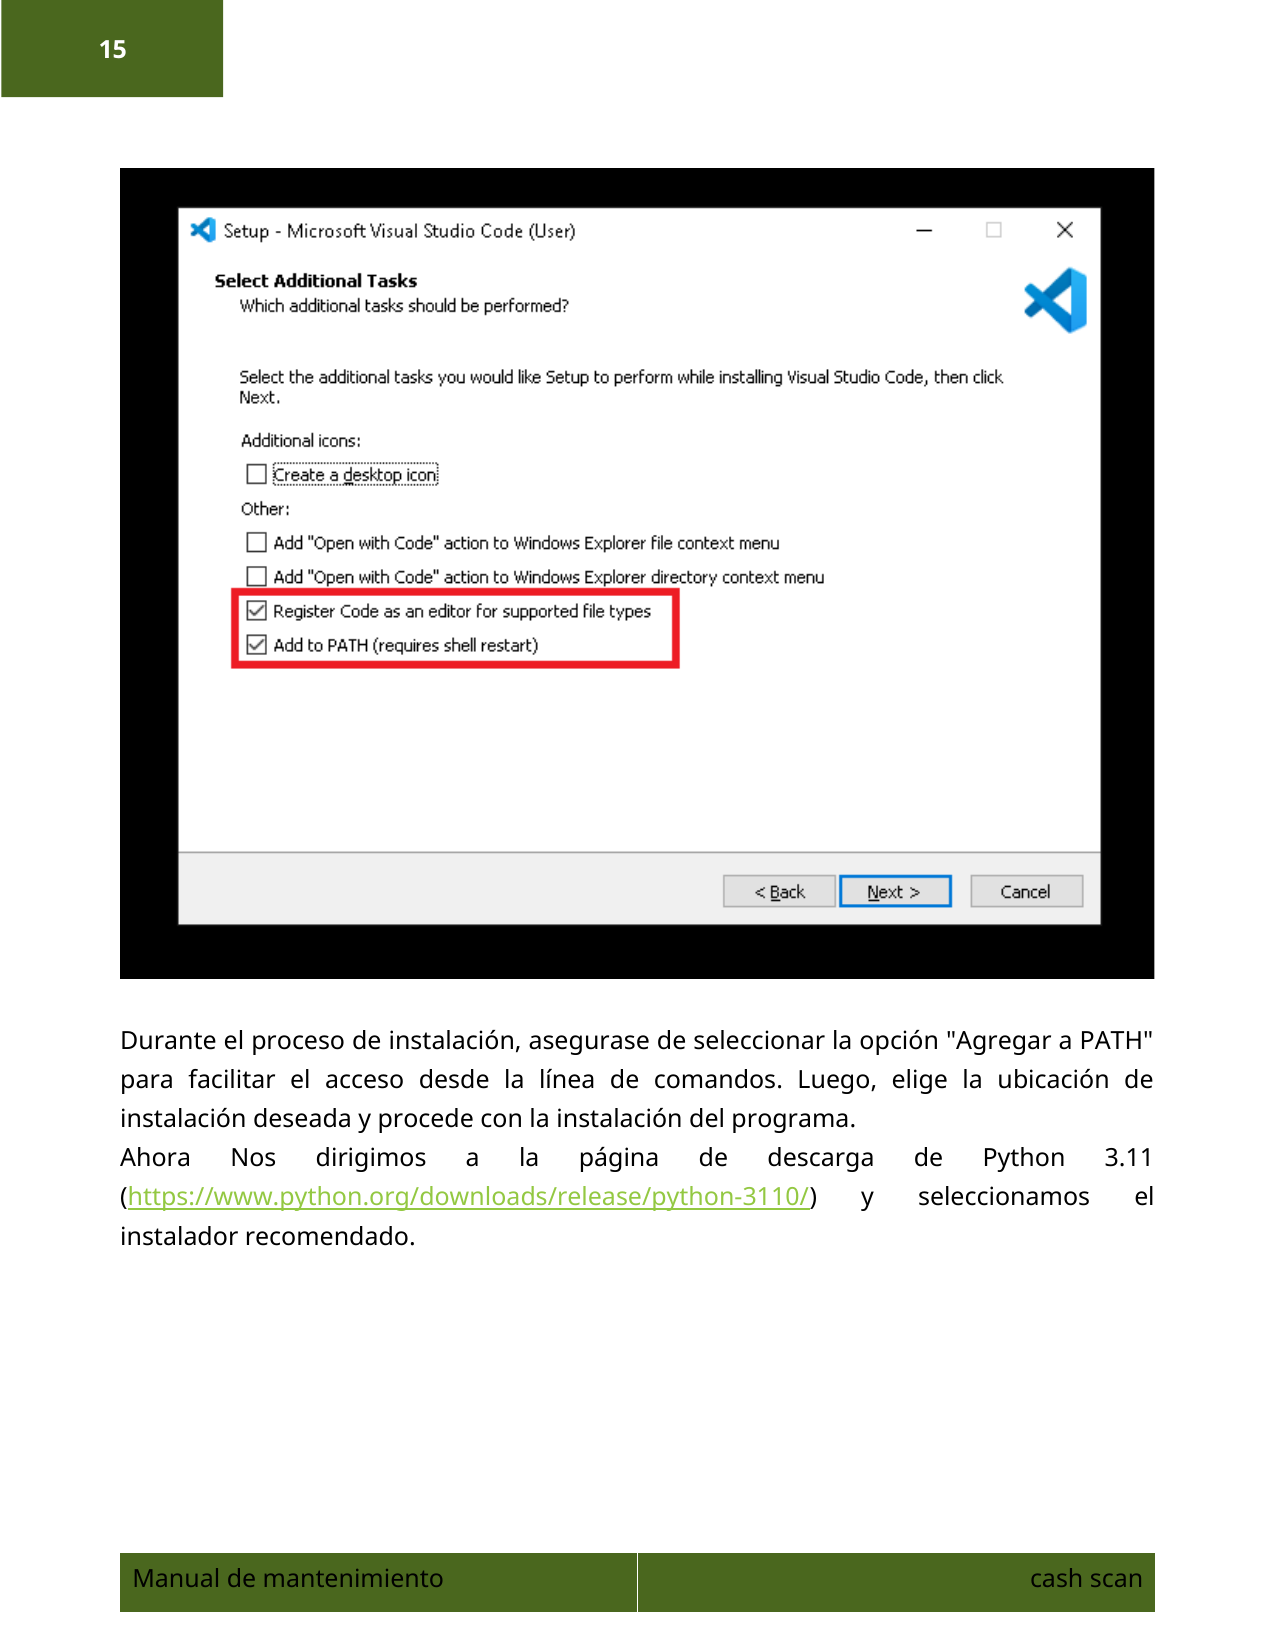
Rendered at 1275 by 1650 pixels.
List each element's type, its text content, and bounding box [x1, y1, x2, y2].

picture [120, 168, 1155, 979]
text Durante el proceso de instalación, asegurase de seleccionar la opción "Agregar a PATH" para facilitar el acceso desde la línea de comandos. Luego, elige la ubicación de instalación deseada y procede con la instalación del programa. [120, 1022, 1155, 1135]
text Ahora Nos dirigimos a la página de descarga de Python 3.11 (https://www.python.org/downloads/release/python-3110/) y seleccionamos el instalador recomendado. [120, 1140, 1155, 1252]
